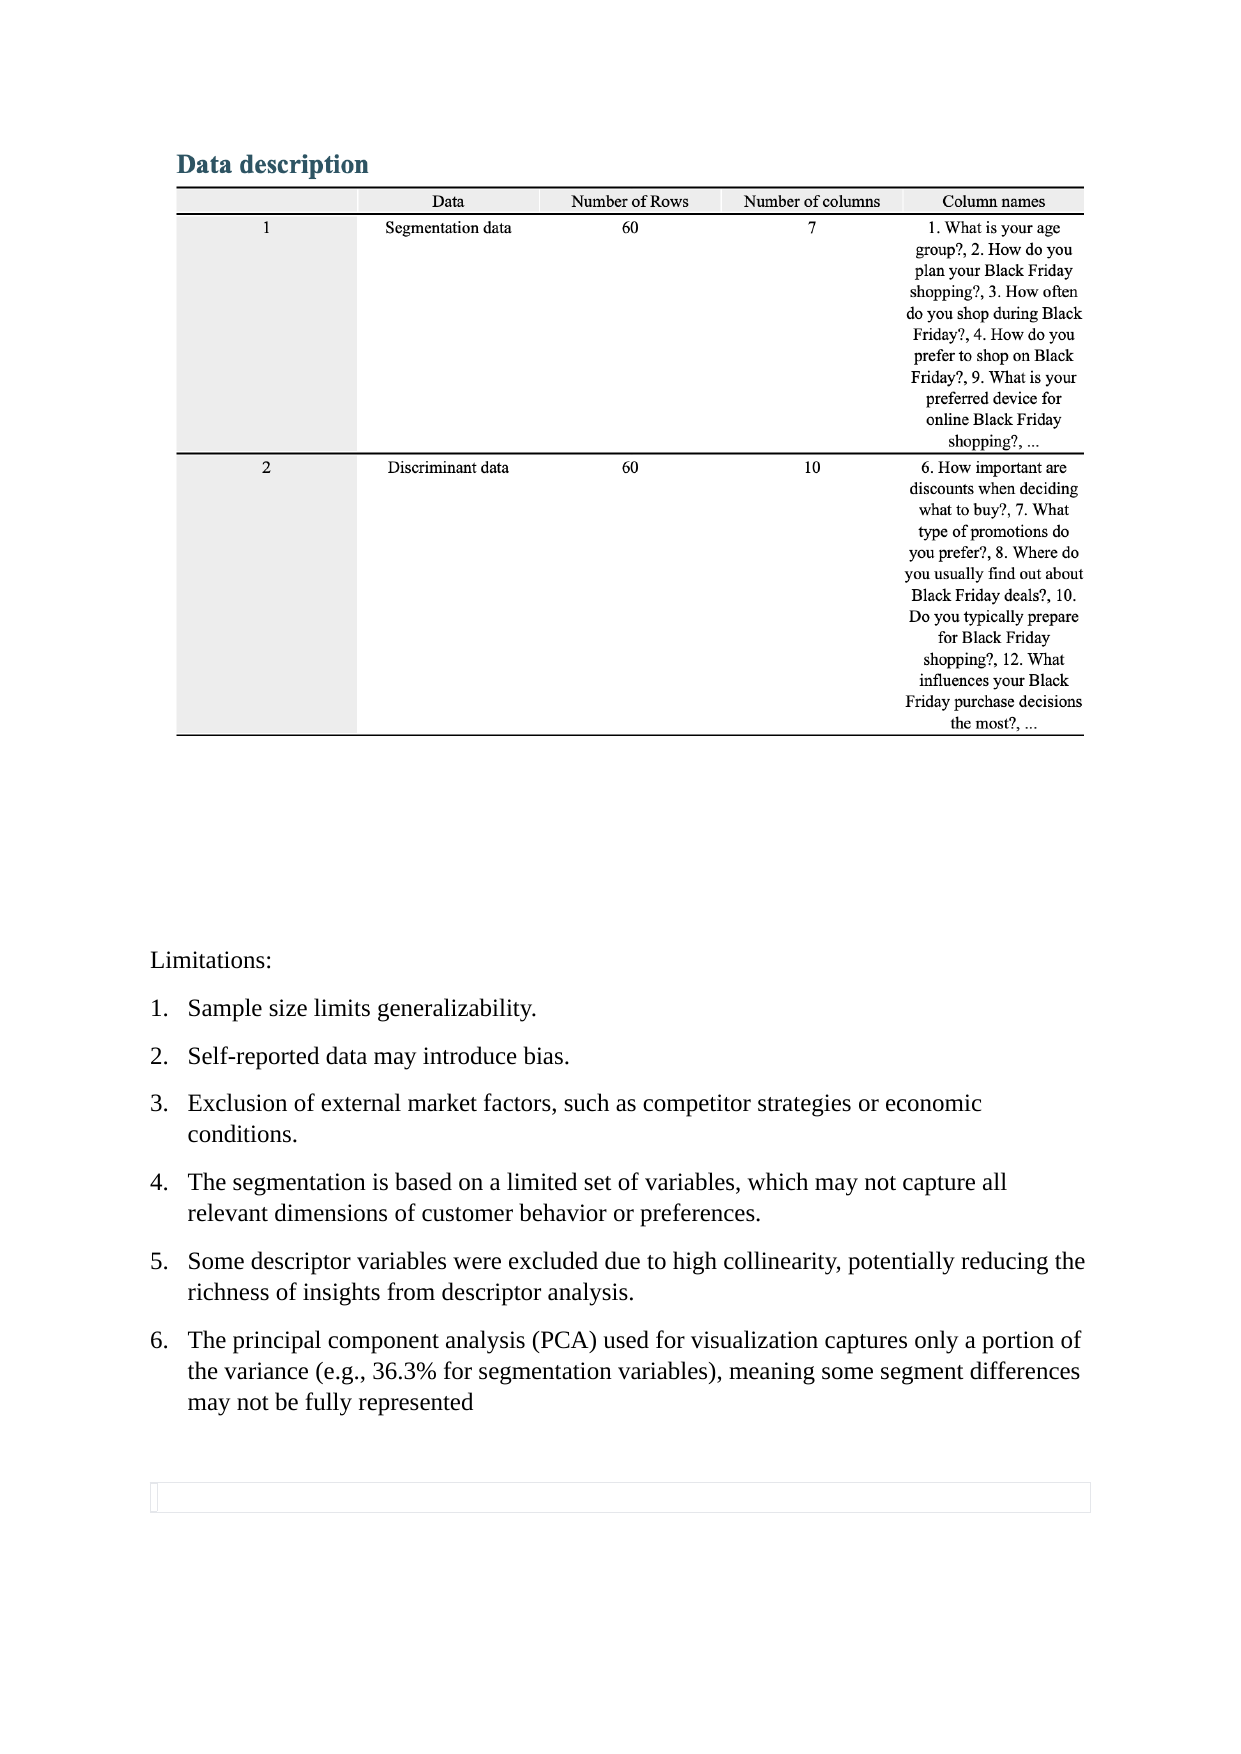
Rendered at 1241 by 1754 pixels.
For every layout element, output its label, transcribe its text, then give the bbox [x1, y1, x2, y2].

list Exclusion of external market factors, such as competitor strategies or economic conditions. [150, 1088, 1090, 1148]
picture [150, 150, 1091, 736]
list The principal component analysis (PCA) used for visualization captures only a portion of the variance (e.g., 36.3% for segmentation variables), meaning some segment differences may not be fully represented [150, 1325, 1090, 1416]
list Self-reported data may introduce bias. [150, 1041, 1090, 1069]
list The segmentation is based on a limited set of variables, which may not capture all relevant dimensions of customer behavior or preferences. [150, 1167, 1090, 1227]
text Limitations: [150, 945, 1090, 974]
list Some descriptor variables were excluded due to high collinearity, potentially reducing the richness of insights from descriptor analysis. [150, 1246, 1090, 1306]
list Sample size limits generalizability. [150, 993, 1090, 1022]
